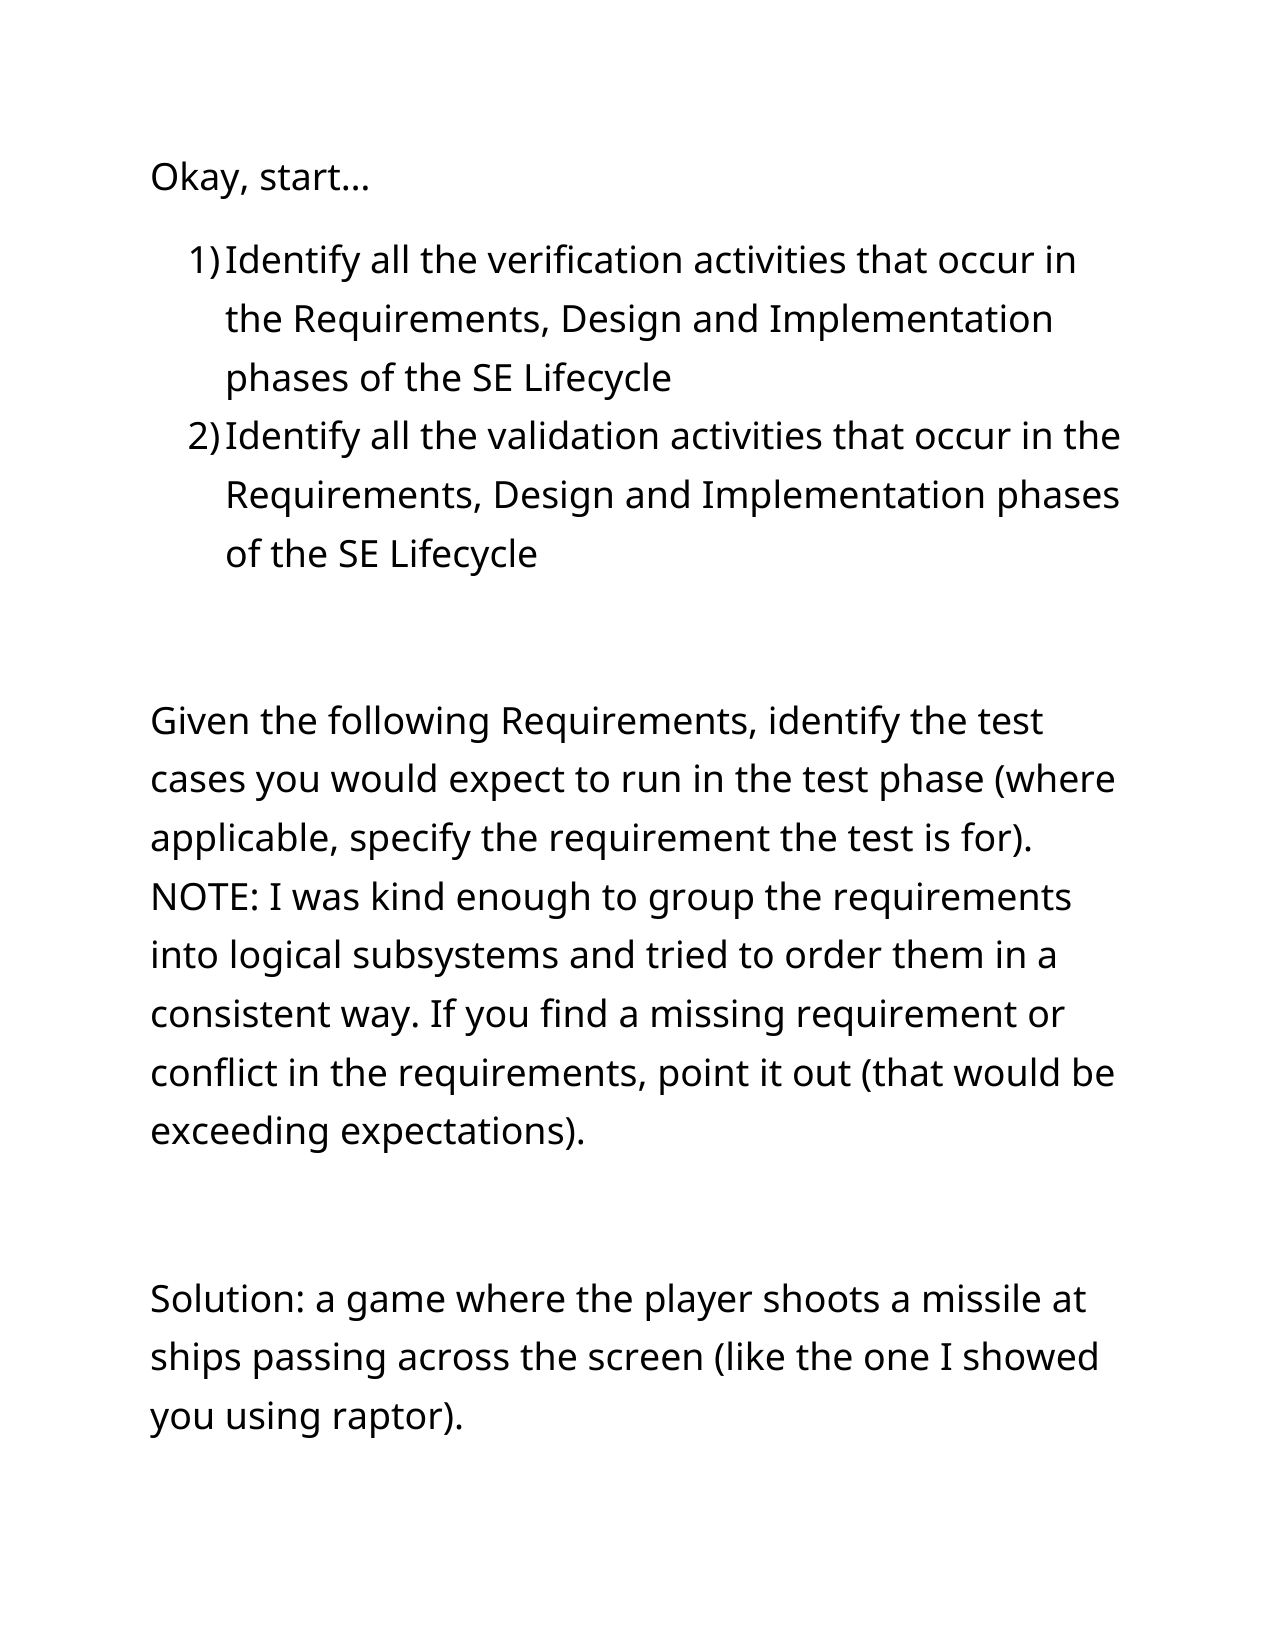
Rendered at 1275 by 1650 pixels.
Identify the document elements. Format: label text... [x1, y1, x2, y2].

list Identify all the verification activities that occur in the Requirements, Design and Implementation phases of the SE Lifecycle [187, 234, 1125, 402]
text Okay, start… [150, 150, 1125, 201]
text Given the following Requirements, identify the test cases you would expect to run in the test phase (where applicable, specify the requirement the test is for). NOTE: I was kind enough to group the requirements into logical subsystems and tried to order them in a consistent way. If you find a missing requirement or conflict in the requirements, point it out (that would be exceeding expectations). [150, 694, 1125, 1156]
text Solution: a game where the player shoots a missile at ships passing across the screen (like the one I showed you using raptor). [150, 1272, 1125, 1440]
list Identify all the validation activities that occur in the Requirements, Design and Implementation phases of the SE Lifecycle [187, 409, 1125, 578]
